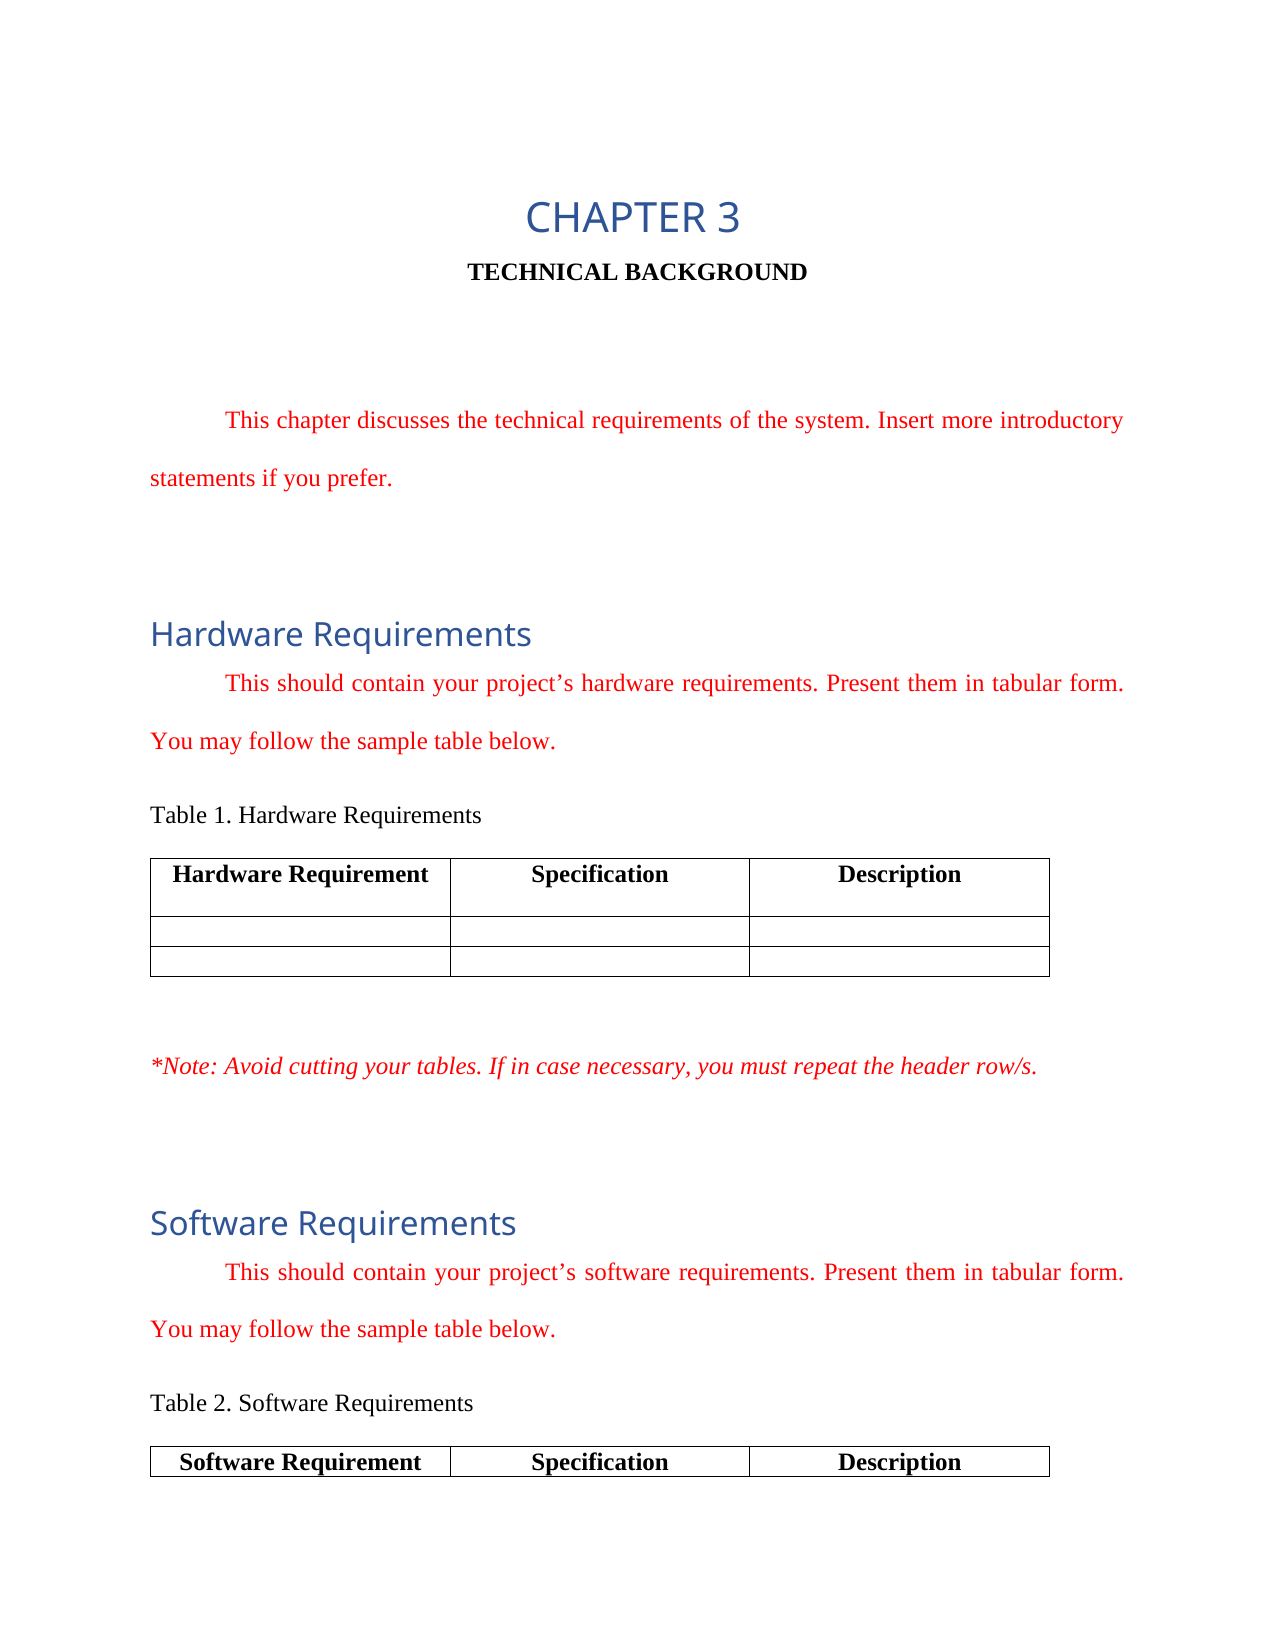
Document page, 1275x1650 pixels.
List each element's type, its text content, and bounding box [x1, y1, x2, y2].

text *Note: Avoid cutting your tables. If in case necessary, you must repeat the header row/s. [150, 1051, 1125, 1080]
table_cell [451, 917, 749, 946]
text Table 1. Hardware Requirements [150, 800, 1125, 829]
subtitle Hardware Requirements [150, 611, 1125, 657]
table_header Hardware Requirement [151, 859, 450, 916]
text This should contain your project’s software requirements. Present them in tabular form. You may follow the sample table below. [150, 1257, 1125, 1343]
table_cell [750, 947, 1049, 976]
table_header Specification [451, 1447, 749, 1476]
table_header Specification [451, 859, 749, 916]
subtitle CHAPTER 3 [450, 187, 1125, 244]
table_cell [151, 947, 450, 976]
table_header Description [750, 1447, 1049, 1476]
table_header Description [750, 859, 1049, 916]
text This should contain your project’s hardware requirements. Present them in tabular form. You may follow the sample table below. [150, 668, 1125, 755]
text TECHNICAL BACKGROUND [150, 257, 1125, 286]
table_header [151, 1447, 450, 1476]
table_cell [151, 917, 450, 946]
text Table 2. Software Requirements [150, 1388, 1125, 1417]
text This chapter discusses the technical requirements of the system. Insert more introductory statements if you prefer. [150, 405, 1125, 492]
subtitle Software Requirements [150, 1199, 1125, 1245]
table_cell [750, 917, 1049, 946]
table_cell [451, 947, 749, 976]
